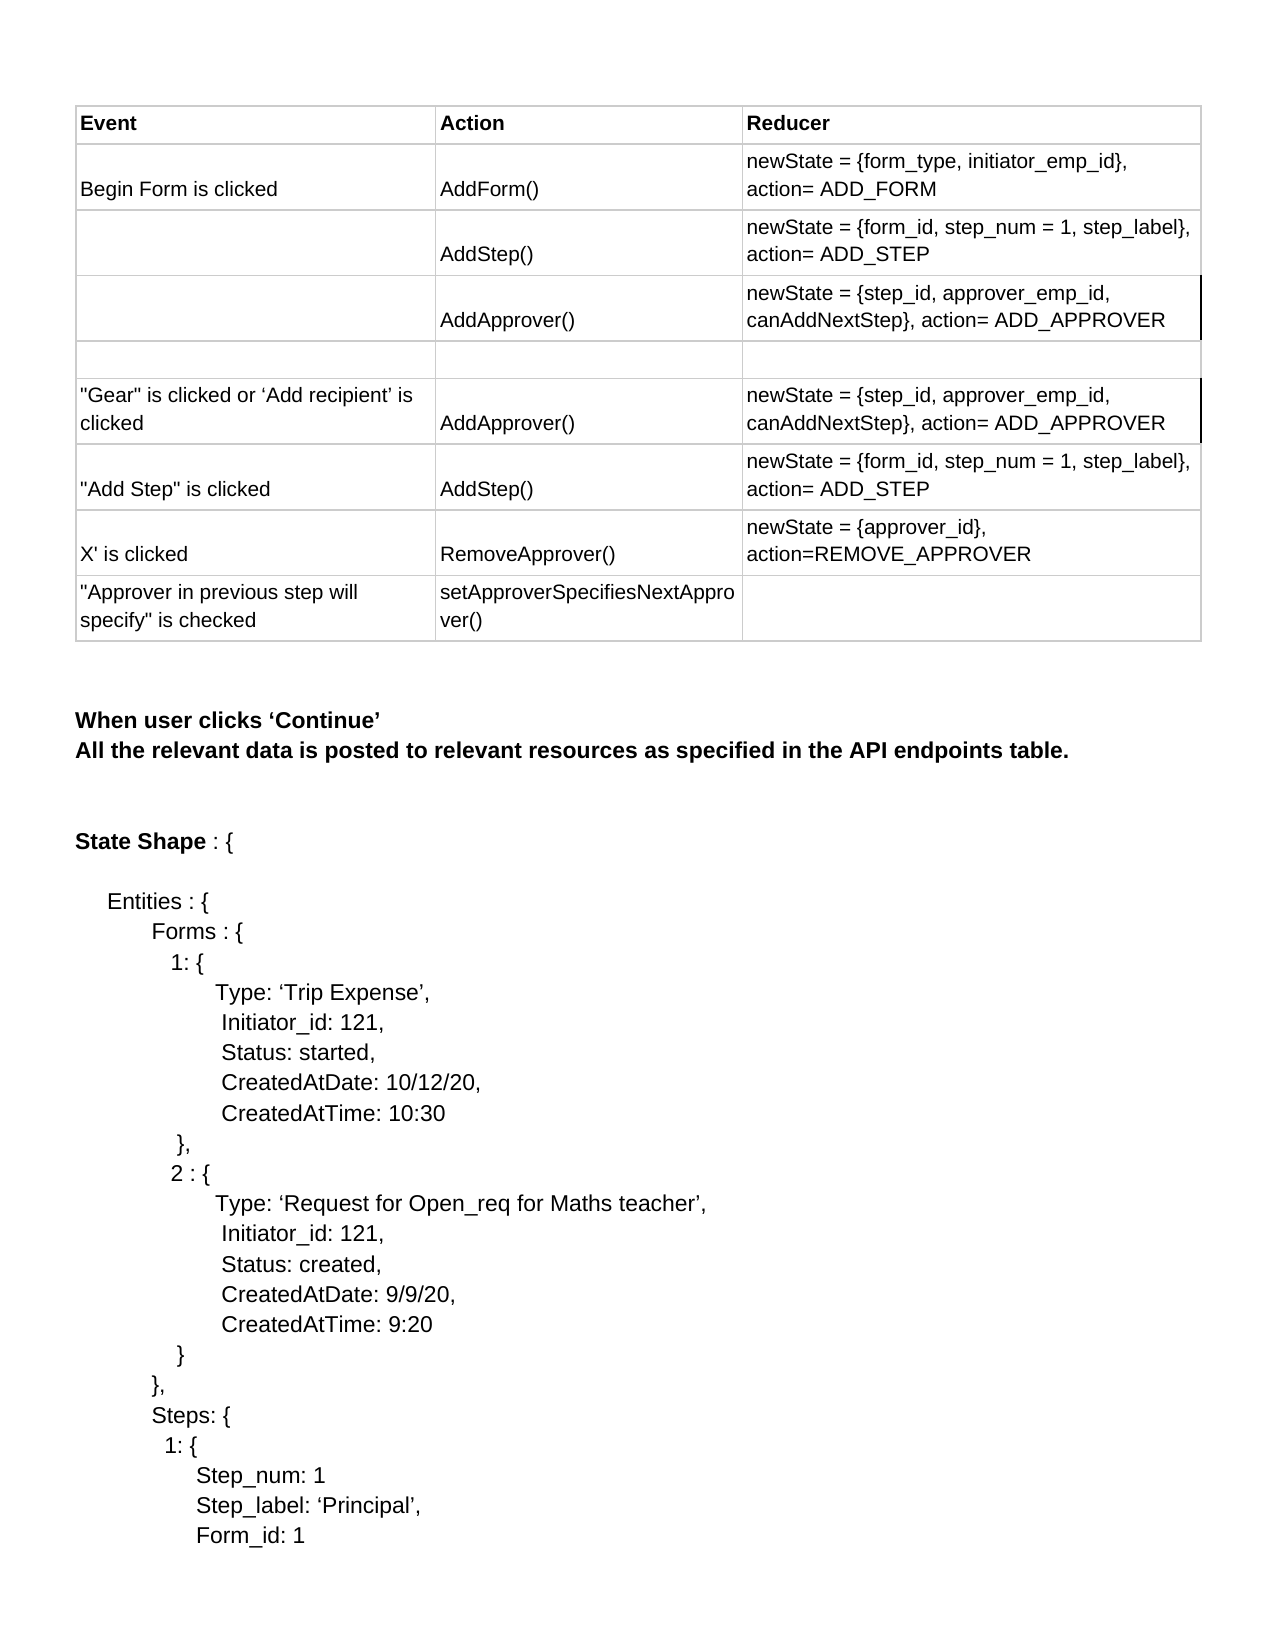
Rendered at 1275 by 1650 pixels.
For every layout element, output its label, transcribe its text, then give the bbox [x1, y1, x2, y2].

table_cell newState = {step_id, approver_emp_id, canAddNextStep}, action= ADD_APPROVER [743, 276, 1200, 340]
table_cell AddApprover() [436, 379, 742, 443]
table_cell [436, 342, 742, 378]
text } [75, 1341, 1200, 1367]
table_cell "Approver in previous step will specify" is checked [77, 576, 435, 640]
table_cell newState = {approver_id}, action=REMOVE_APPROVER [743, 511, 1200, 574]
table_header Action [436, 107, 742, 143]
table_cell AddStep() [436, 211, 742, 274]
table_cell AddForm() [436, 145, 742, 209]
table_cell [743, 576, 1200, 640]
table_cell newState = {step_id, approver_emp_id, canAddNextStep}, action= ADD_APPROVER [743, 379, 1200, 443]
text Step_num: 1 [75, 1462, 1200, 1488]
text Type: ‘Request for Open_req for Maths teacher’, [75, 1190, 1200, 1216]
text CreatedAtTime: 9:20 [75, 1311, 1200, 1337]
text 1: { [75, 1432, 1200, 1458]
text CreatedAtDate: 9/9/20, [75, 1281, 1200, 1307]
table_cell "Gear" is clicked or ‘Add recipient’ is clicked [77, 379, 435, 443]
table_header Reducer [743, 107, 1200, 143]
table_cell newState = {form_type, initiator_emp_id}, action= ADD_FORM [743, 145, 1200, 209]
text State Shape : { [75, 828, 1200, 854]
table_cell setApproverSpecifiesNextApprover() [436, 576, 742, 640]
text Form_id: 1 [75, 1522, 1200, 1549]
table_cell RemoveApprover() [436, 511, 742, 574]
text When user clicks ‘Continue’ All the relevant data is posted to relevant resources as specified in the API endpoints table. [75, 707, 1200, 763]
text Initiator_id: 121, [75, 1009, 1200, 1035]
text 1: { [75, 948, 1200, 975]
text 2 : { [75, 1160, 1200, 1186]
table_cell newState = {form_id, step_num = 1, step_label}, action= ADD_STEP [743, 445, 1200, 509]
text Initiator_id: 121, [75, 1220, 1200, 1247]
table_cell [77, 211, 435, 274]
text }, [75, 1130, 1200, 1156]
table_cell [77, 276, 435, 340]
text CreatedAtTime: 10:30 [75, 1099, 1200, 1126]
table_header Event [77, 107, 435, 143]
table_cell [77, 342, 435, 378]
table_cell "Add Step" is clicked [77, 445, 435, 509]
text }, [75, 1371, 1200, 1398]
text CreatedAtDate: 10/12/20, [75, 1069, 1200, 1096]
text Steps: { [75, 1402, 1200, 1428]
table_cell newState = {form_id, step_num = 1, step_label}, action= ADD_STEP [743, 211, 1200, 274]
table_cell Begin Form is clicked [77, 145, 435, 209]
table_cell X' is clicked [77, 511, 435, 574]
text Entities : { [75, 888, 1200, 914]
text Type: ‘Trip Expense’, [75, 979, 1200, 1005]
text Step_label: ‘Principal’, [75, 1492, 1200, 1518]
table_cell AddApprover() [436, 276, 742, 340]
table_cell AddStep() [436, 445, 742, 509]
text Status: started, [75, 1039, 1200, 1065]
text Forms : { [75, 918, 1200, 944]
table_cell [743, 342, 1200, 378]
text Status: created, [75, 1251, 1200, 1277]
